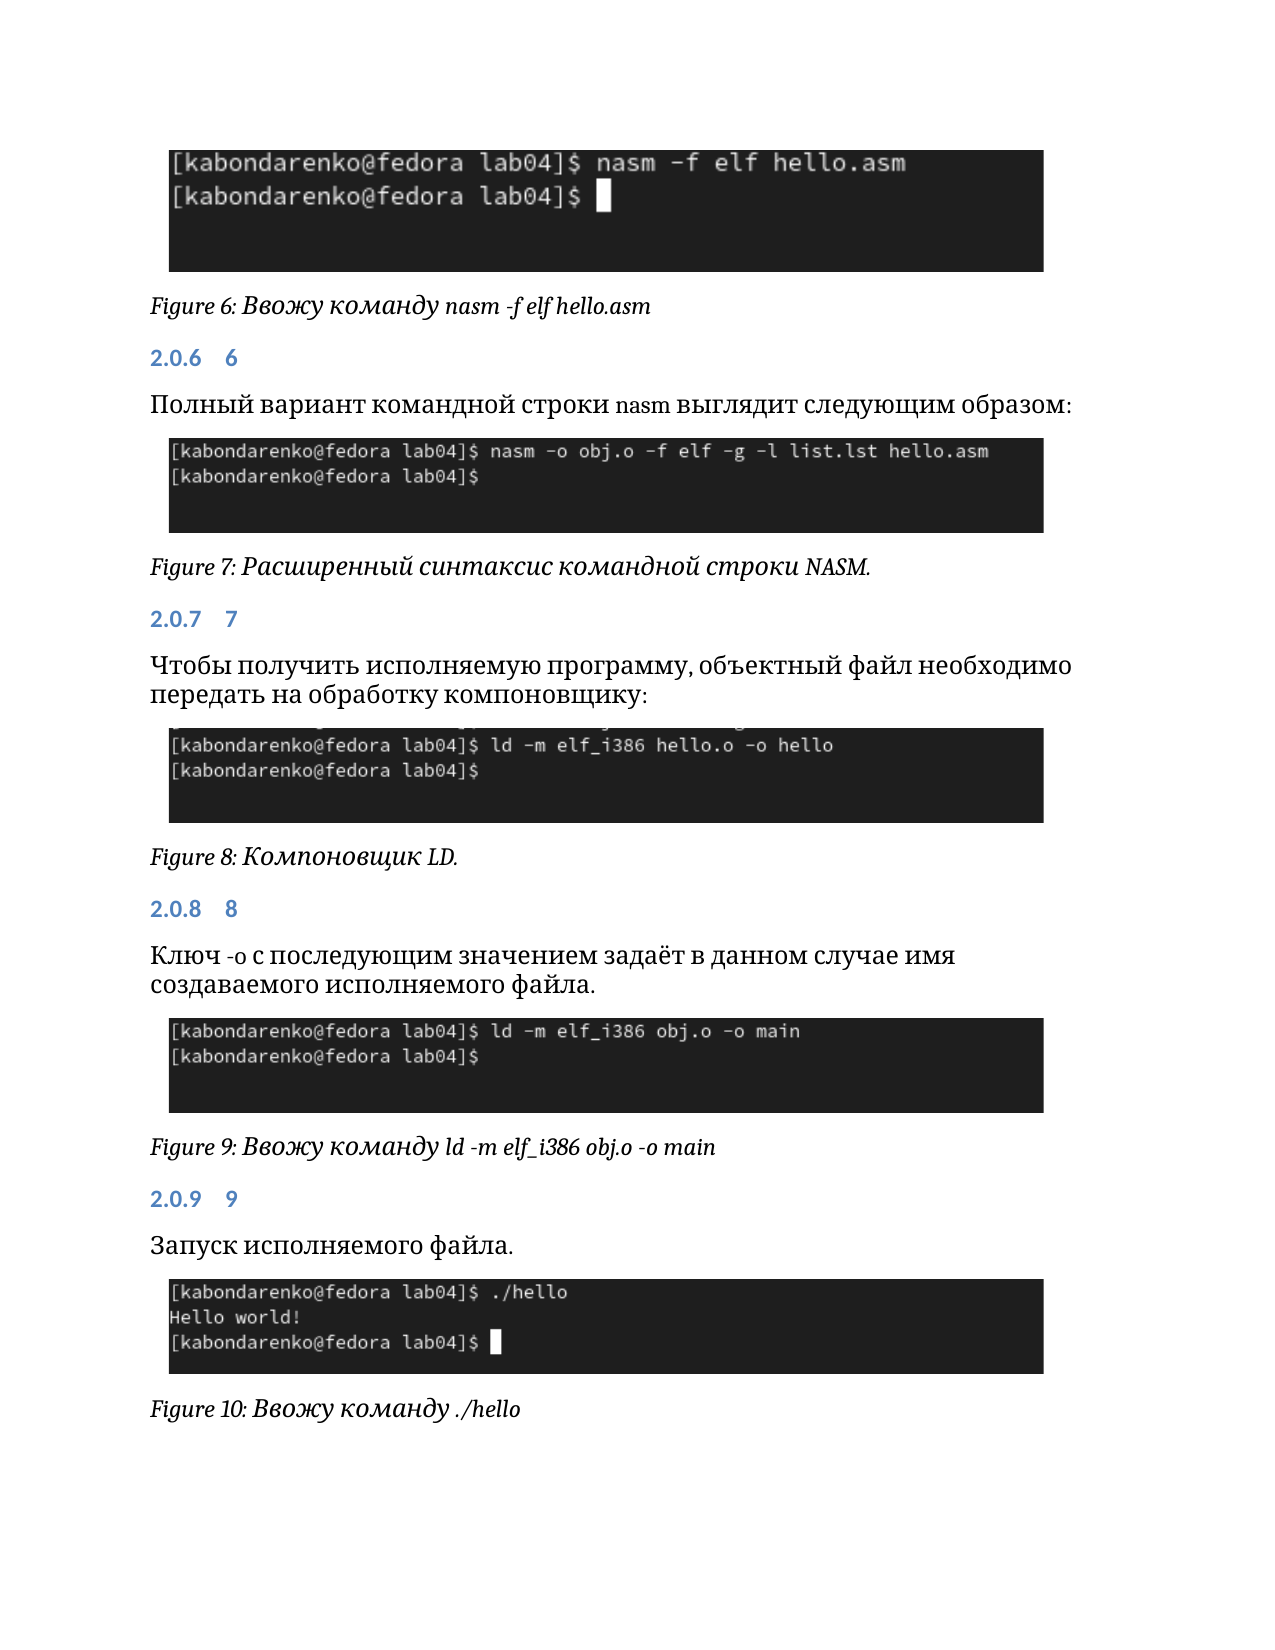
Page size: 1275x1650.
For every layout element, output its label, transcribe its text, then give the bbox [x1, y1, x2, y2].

text Ключ -o с последующим значением задаёт в данном случае имя создаваемого исполняемого файла. [150, 942, 1125, 1000]
picture [168, 1279, 1044, 1374]
subtitle 2.0.6 6 [150, 342, 1125, 372]
text Figure 7: Расширенный синтаксис командной строки NASM. [150, 553, 1125, 582]
text Figure 8: Компоновщик LD. [150, 843, 1125, 872]
subtitle 2.0.7 7 [150, 603, 1125, 633]
picture [168, 728, 1044, 823]
text Чтобы получить исполняемую программу, объектный файл необходимо передать на обработку компоновщику: [150, 652, 1125, 710]
picture [168, 1018, 1044, 1113]
picture [168, 438, 1044, 533]
text Полный вариант командной строки nasm выглядит следующим образом: [150, 391, 1125, 420]
subtitle 2.0.8 8 [150, 893, 1125, 923]
text Запуск исполняемого файла. [150, 1232, 1125, 1261]
picture [168, 150, 1044, 272]
text Figure 6: Ввожу команду nasm -f elf hello.asm [150, 292, 1125, 321]
subtitle 2.0.9 9 [150, 1183, 1125, 1213]
text Figure 10: Ввожу команду ./hello [150, 1394, 1125, 1423]
text Figure 9: Ввожу команду ld -m elf_i386 obj.o -o main [150, 1133, 1125, 1162]
